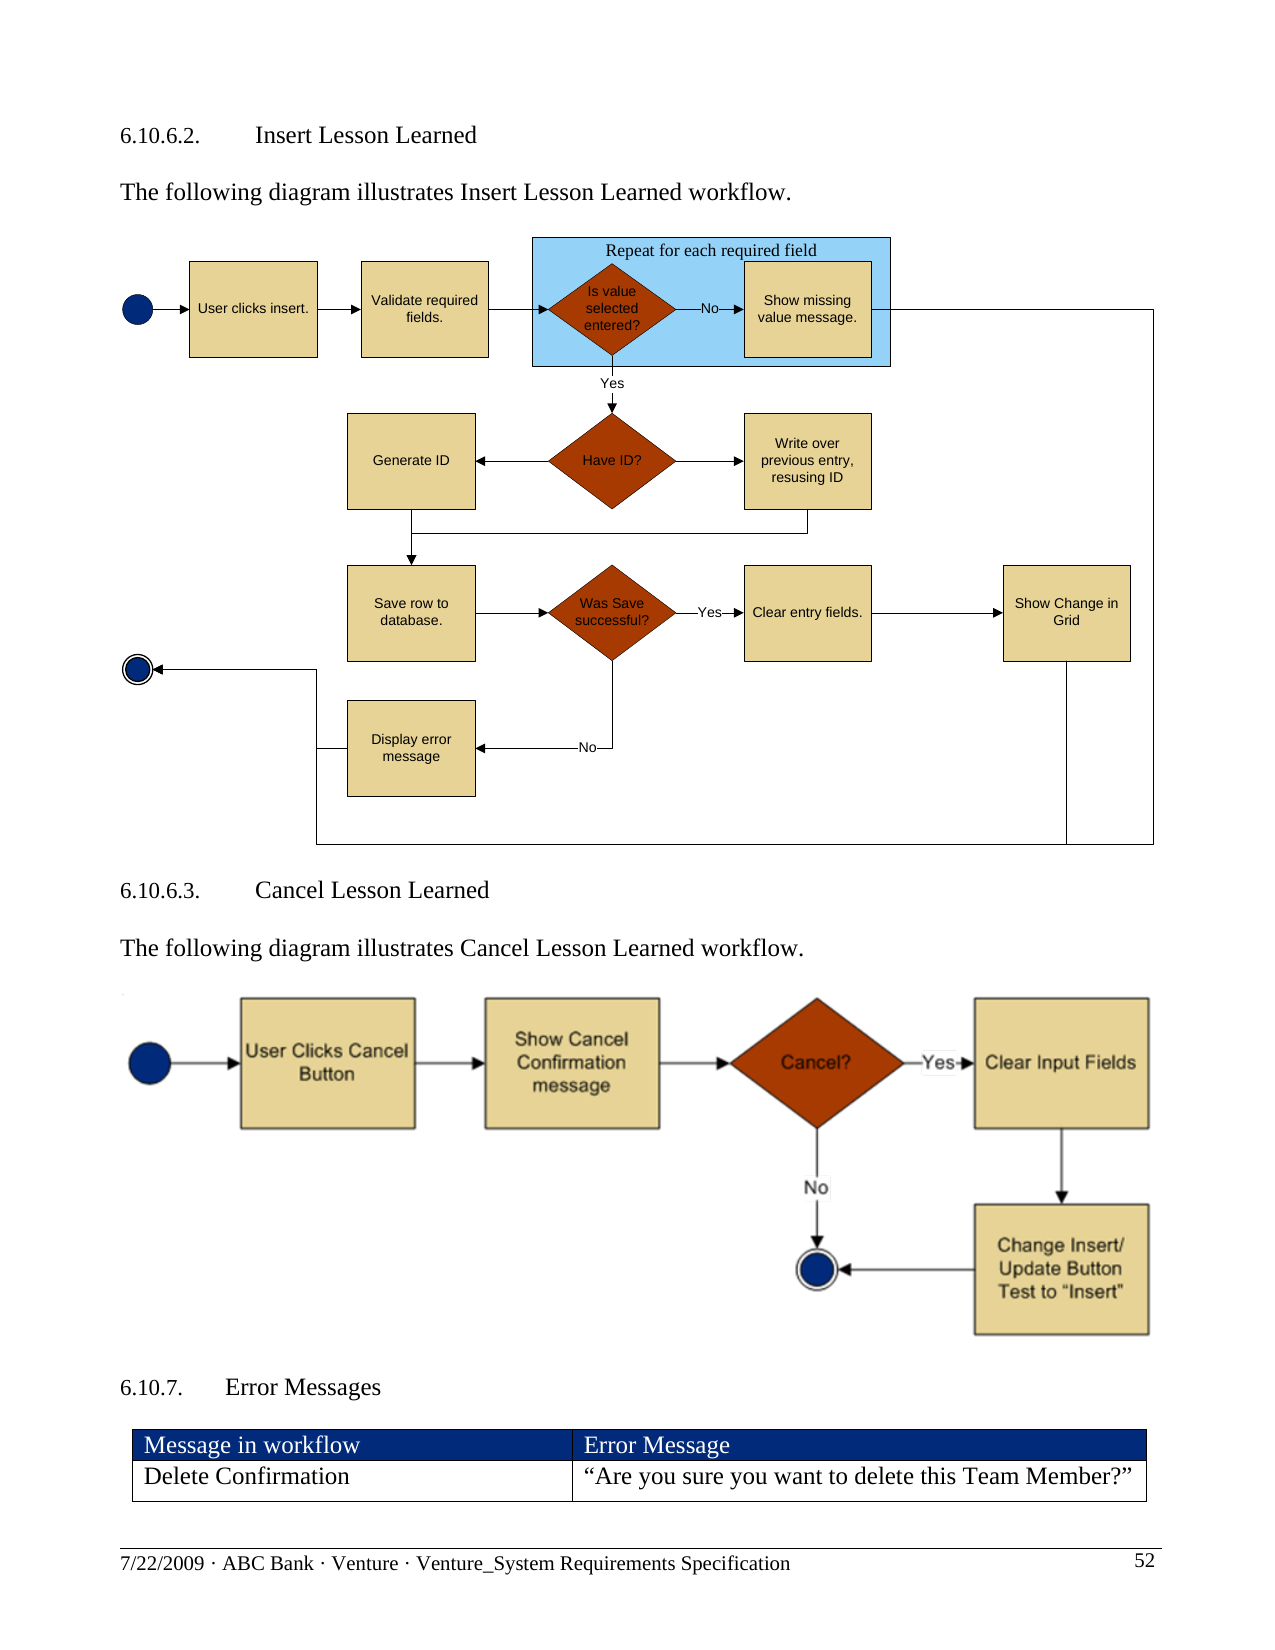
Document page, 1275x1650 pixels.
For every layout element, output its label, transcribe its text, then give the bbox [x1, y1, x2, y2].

table_header Error Message [573, 1430, 1146, 1460]
subtitle Insert Lesson Learned [120, 120, 1155, 149]
table_cell Delete Confirmation [133, 1461, 572, 1501]
subtitle Error Messages [120, 1372, 1155, 1400]
table_header Message in workflow [133, 1430, 572, 1460]
table_cell “Are you sure you want to delete this Team Member?” [573, 1461, 1146, 1501]
subtitle Cancel Lesson Learned [120, 875, 1155, 904]
text The following diagram illustrates Insert Lesson Learned workflow. [120, 177, 1155, 206]
text The following diagram illustrates Cancel Lesson Learned workflow. [120, 933, 1155, 961]
